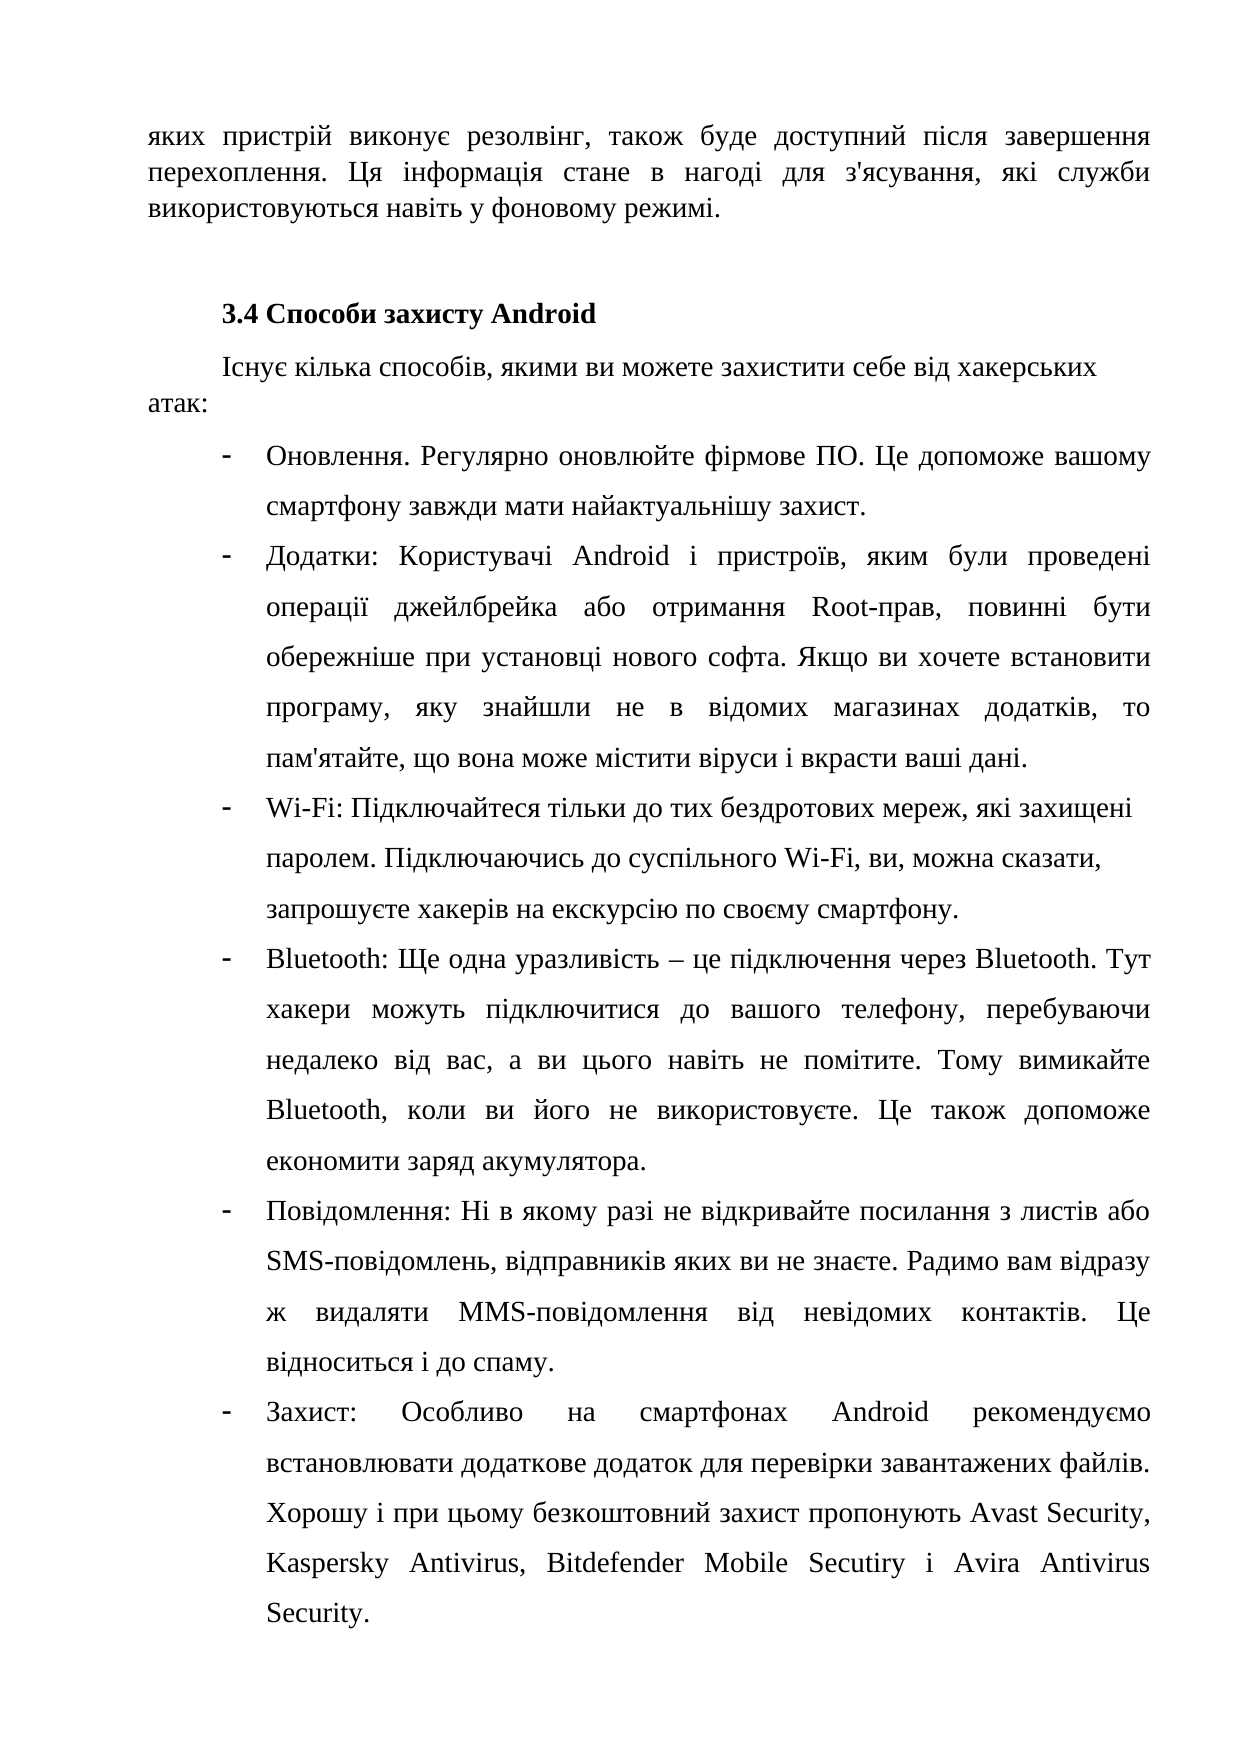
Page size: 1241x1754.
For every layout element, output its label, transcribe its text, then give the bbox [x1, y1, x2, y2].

text Існує кілька способів, якими ви можете захистити себе від хакерських атак: [148, 349, 1152, 418]
list Wi-Fi: Підключайтеся тільки до тих бездротових мереж, які захищені паролем. Підключаючись до суспільного Wi-Fi, ви, можна сказати, запрошуєте хакерів на екскурсію по своєму смартфону. [222, 790, 1152, 924]
list Bluetooth: Ще одна уразливість – це підключення через Bluetooth. Тут хакери можуть підключитися до вашого телефону, перебуваючи недалеко від вас, а ви цього навіть не помітите. Тому вимикайте Bluetooth, коли ви його не використовуєте. Це також допоможе економити заряд акумулятора. [222, 941, 1152, 1176]
list Повідомлення: Ні в якому разі не відкривайте посилання з листів або SMS-повідомлень, відправників яких ви не знаєте. Радимо вам відразу ж видаляти MMS-повідомлення від невідомих контактів. Це відноситься і до спаму. [222, 1193, 1152, 1377]
list Оновлення. Регулярно оновлюйте фірмове ПО. Це допоможе вашому смартфону завжди мати найактуальнішу захист. [222, 438, 1152, 522]
list Додатки: Користувачі Android і пристроїв, яким були проведені операції джейлбрейка або отримання Root-прав, повинні бути обережніше при установці нового софта. Якщо ви хочете встановити програму, яку знайшли не в відомих магазинах додатків, то пам'ятайте, що вона може містити віруси і вкрасти ваші дані. [222, 538, 1152, 773]
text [148, 118, 1152, 224]
text 3.4 Способи захисту Android [148, 296, 1152, 329]
list Захист: Особливо на смартфонах Android рекомендуємо встановлювати додаткове додаток для перевірки завантажених файлів. Хорошу і при цьому безкоштовний захист пропонують Avast Security, Kaspersky Antivirus, Bitdefender Mobile Secutiry і Avira Antivirus Security. [222, 1394, 1152, 1629]
